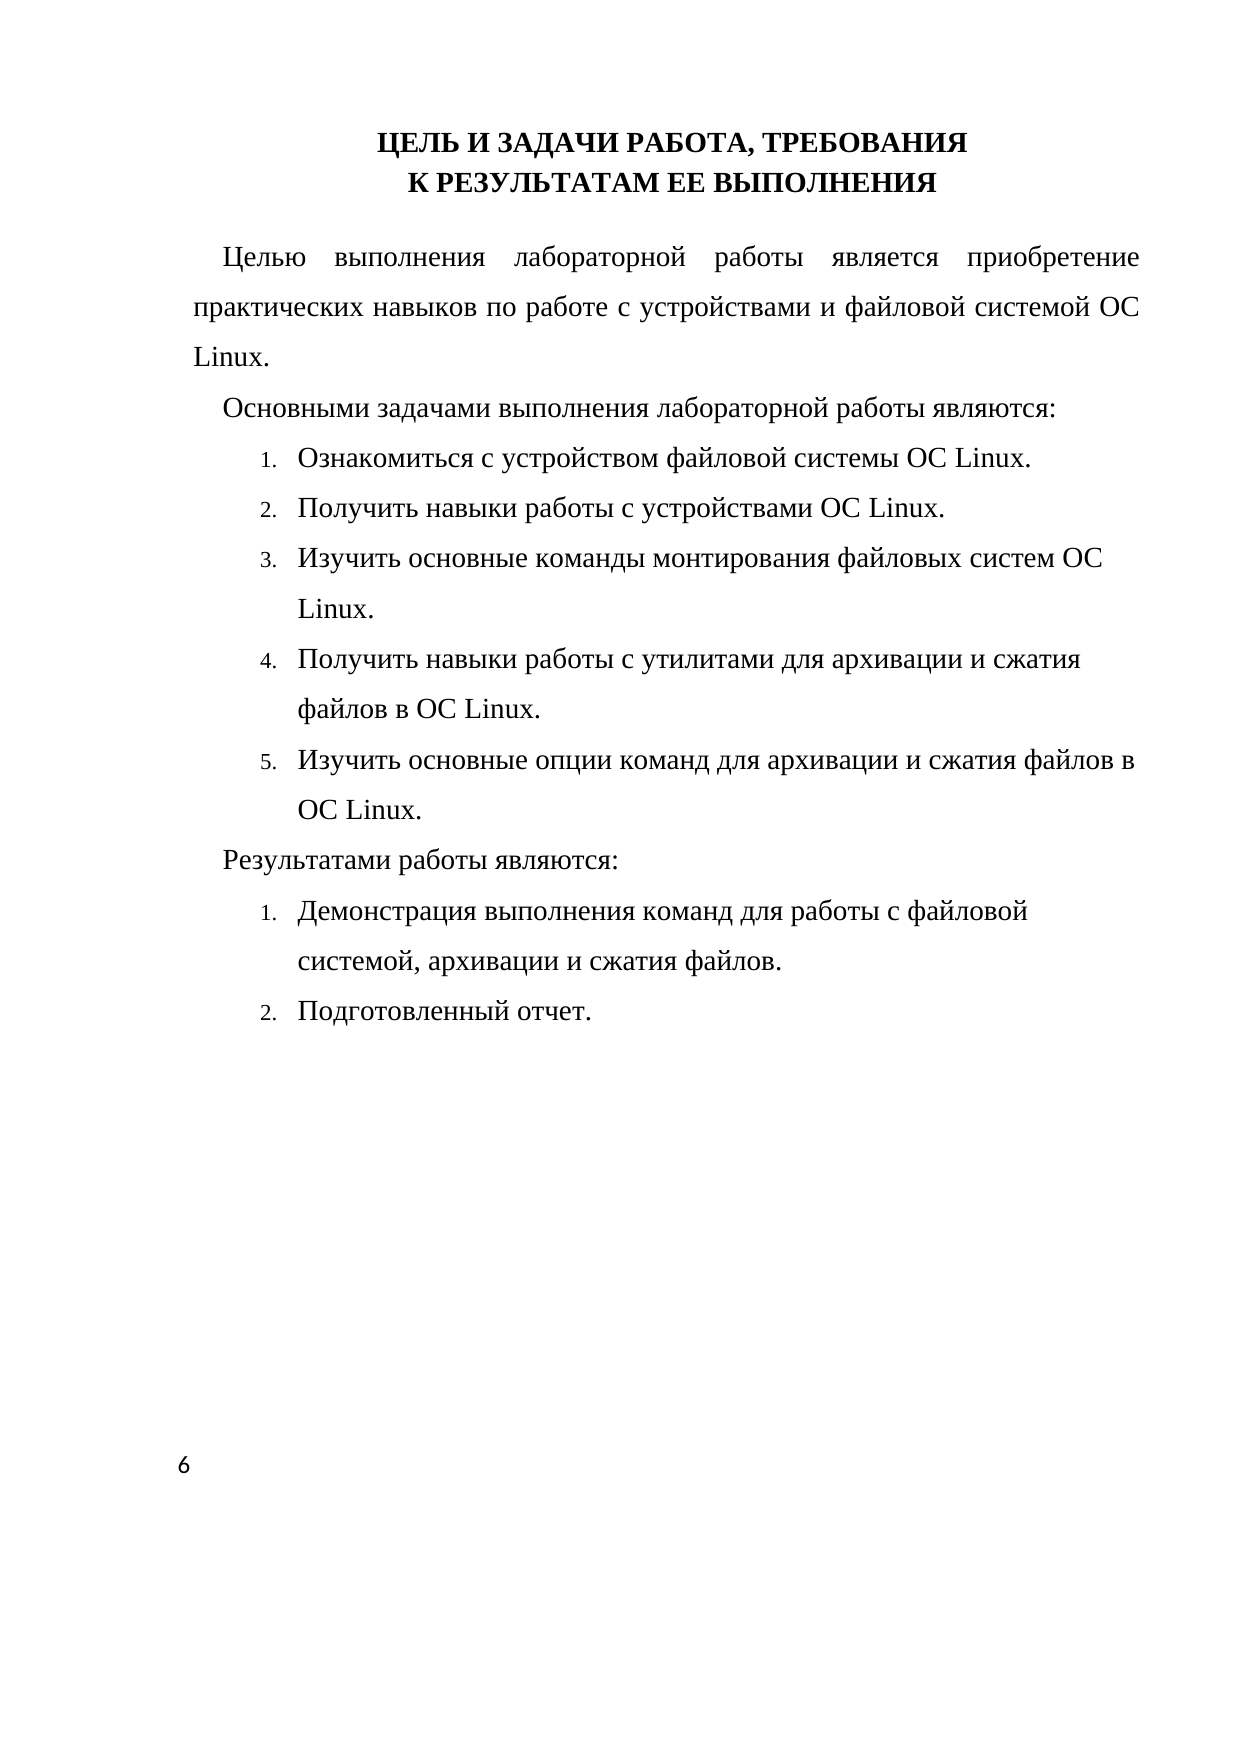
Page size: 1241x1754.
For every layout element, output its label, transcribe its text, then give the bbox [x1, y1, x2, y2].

list Получить навыки работы с устройствами ОС Linux. [260, 490, 1152, 524]
list Изучить основные команды монтирования файловых систем ОС Linux. [260, 541, 1141, 624]
text Основными задачами выполнения лабораторной работы являются: [222, 390, 1152, 423]
list Подготовленный отчет. [260, 993, 1152, 1027]
text Целью выполнения лабораторной работы является приобретение практических навыков по работе с устройствами и файловой системой ОС Linux. [193, 239, 1141, 373]
list Изучить основные опции команд для архивации и сжатия файлов в ОС Linux. [260, 742, 1141, 826]
list Ознакомиться с устройством файловой системы ОС Linux. [260, 440, 1152, 473]
list Получить навыки работы с утилитами для архивации и сжатия файлов в ОС Linux. [260, 641, 1140, 725]
subtitle ЦЕЛЬ И ЗАДАЧИ РАБОТА, ТРЕБОВАНИЯ [193, 125, 1152, 158]
subtitle К РЕЗУЛЬТАТАМ ЕЕ ВЫПОЛНЕНИЯ [193, 165, 1152, 198]
list Демонстрация выполнения команд для работы с файловой системой, архивации и сжатия файлов. [260, 893, 1141, 977]
text Результатами работы являются: [222, 842, 1152, 876]
